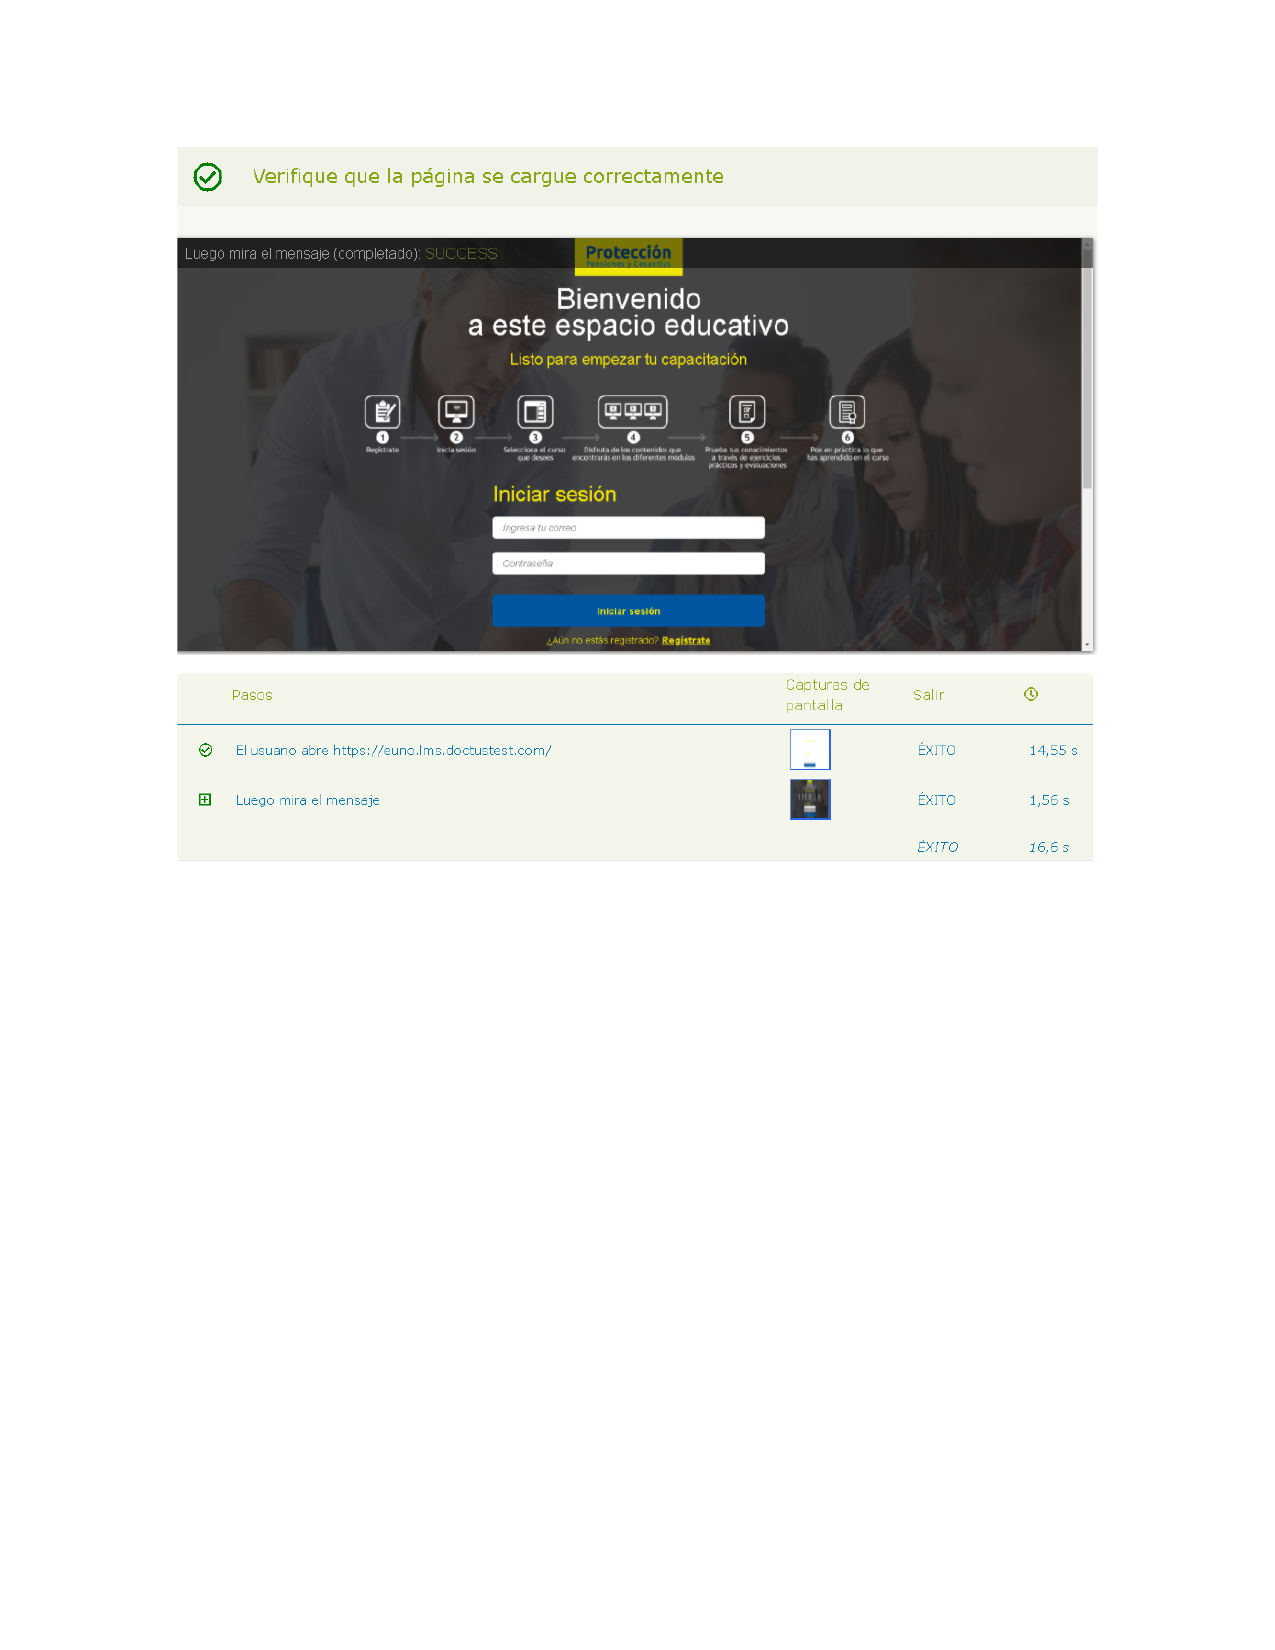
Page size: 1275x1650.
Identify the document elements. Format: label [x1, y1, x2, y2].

picture [177, 147, 1098, 655]
picture [177, 673, 1098, 872]
